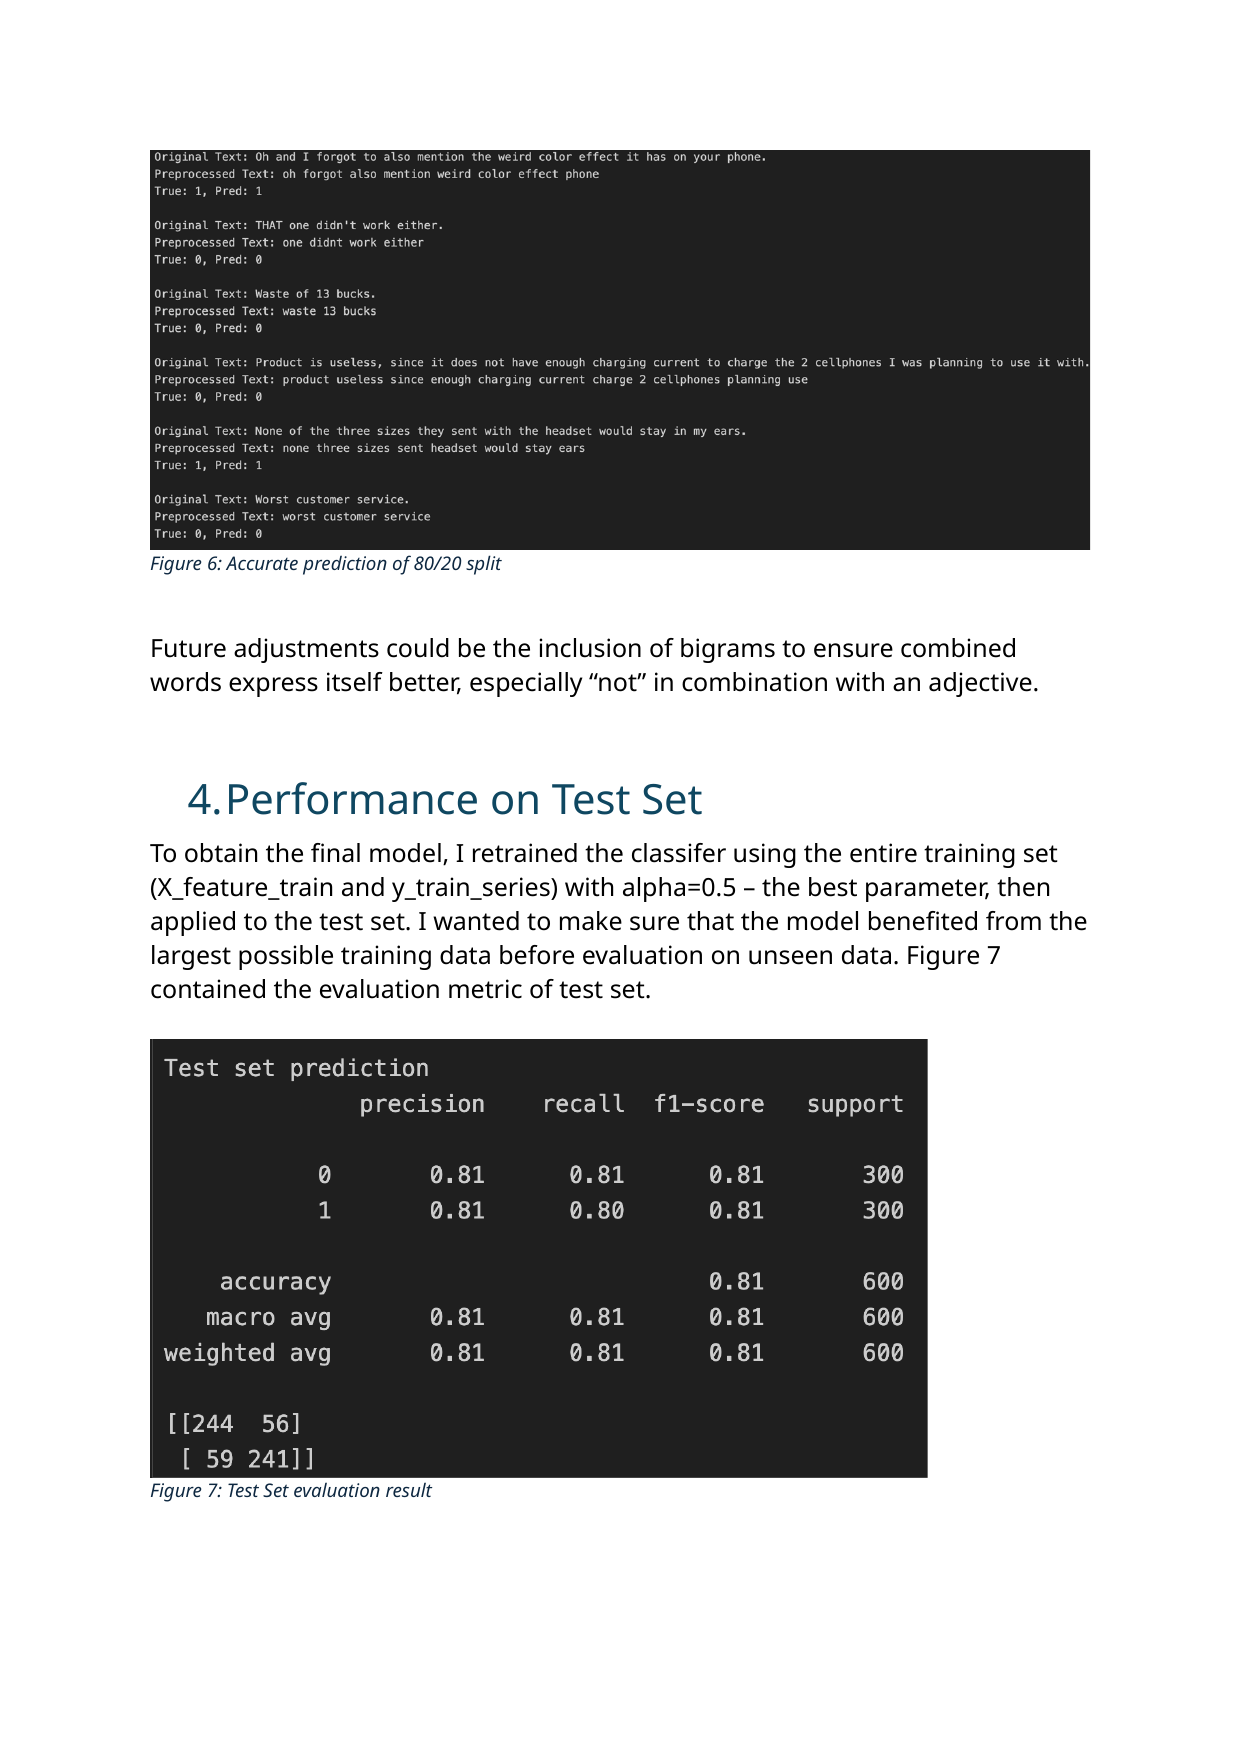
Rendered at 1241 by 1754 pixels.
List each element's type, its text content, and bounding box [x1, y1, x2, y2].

text Future adjustments could be the inclusion of bigrams to ensure combined words express itself better, especially “not” in combination with an adjective. [150, 630, 1090, 698]
subtitle Performance on Test Set [187, 770, 1090, 827]
picture [150, 150, 1091, 550]
picture [150, 1039, 928, 1478]
text To obtain the final model, I retrained the classifer using the entire training set (X_feature_train and y_train_series) with alpha=0.5 – the best parameter, then applied to the test set. I wanted to make sure that the model benefited from the largest possible training data before evaluation on unseen data. Figure 7 contained the evaluation metric of test set. [150, 835, 1090, 1006]
